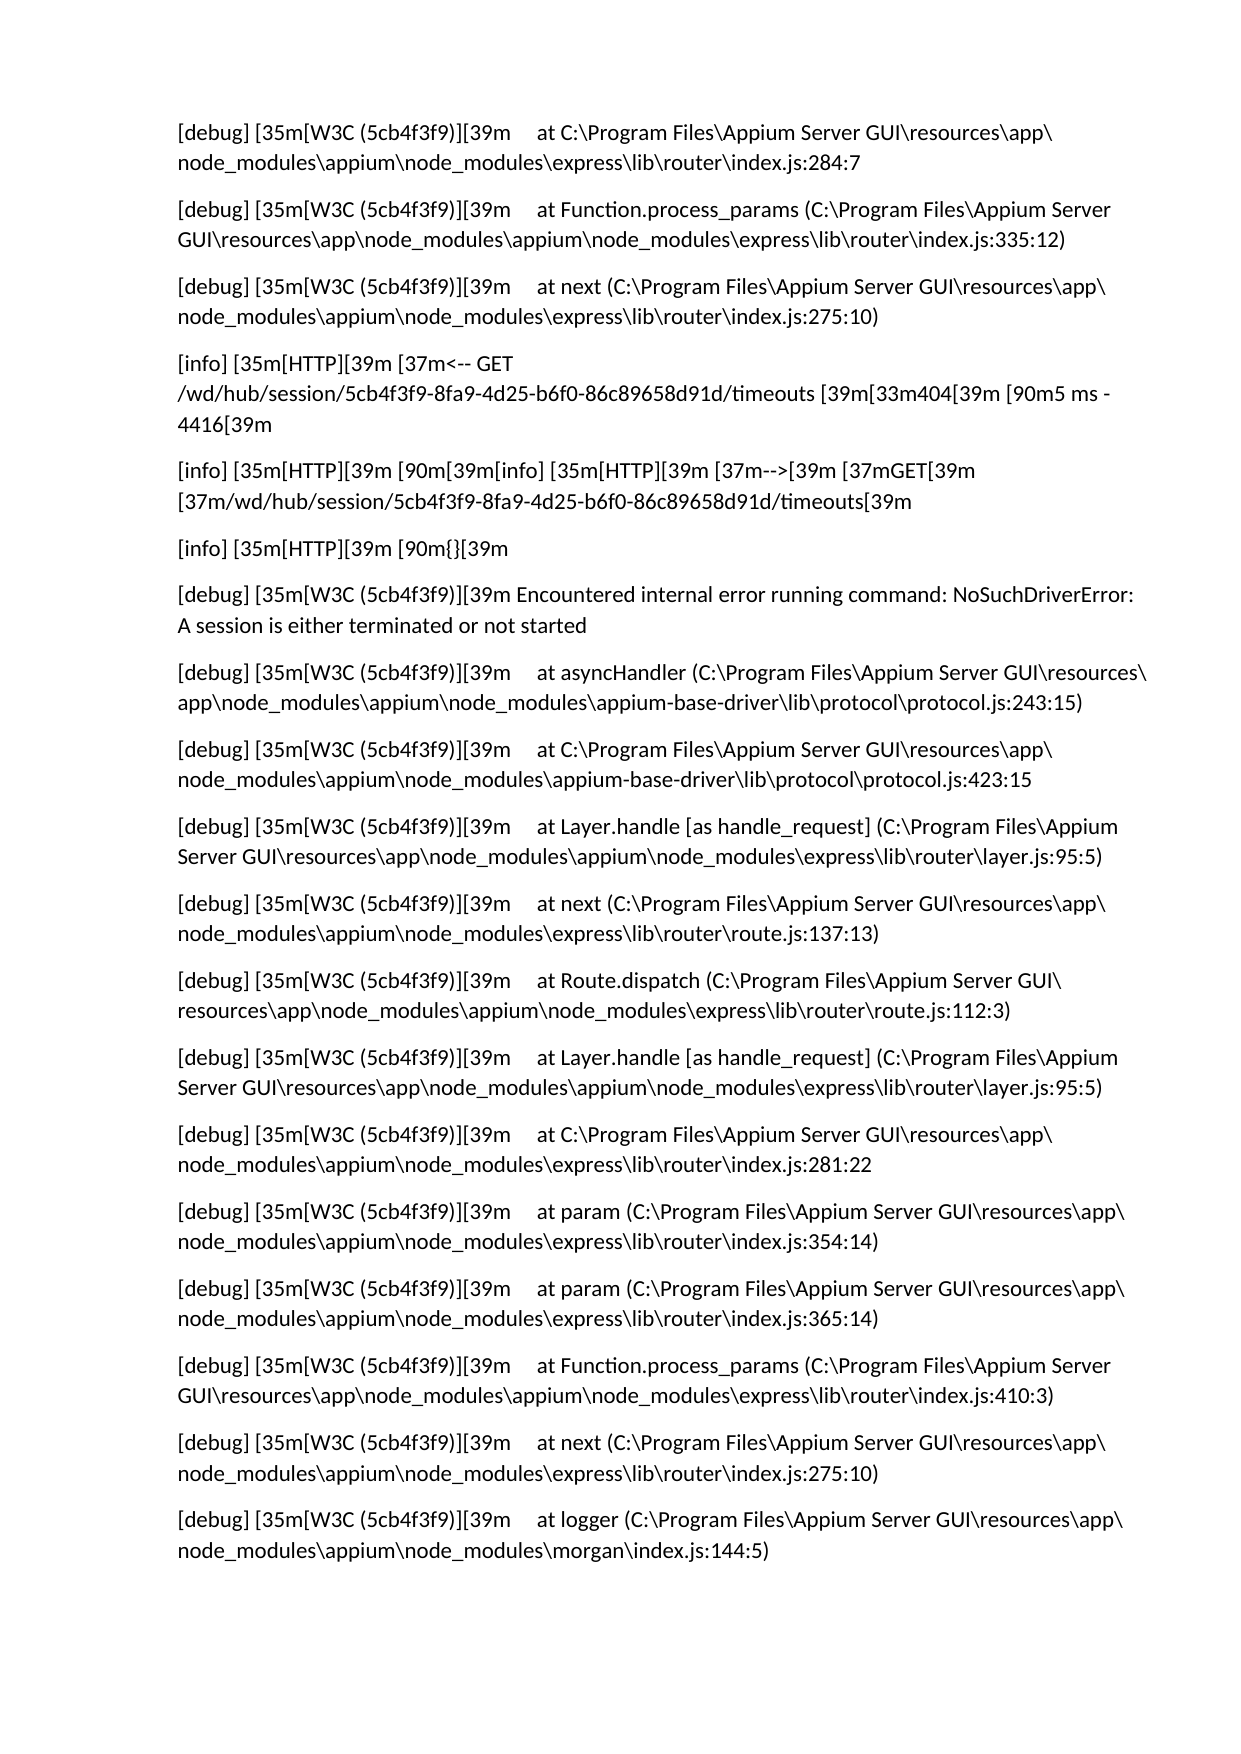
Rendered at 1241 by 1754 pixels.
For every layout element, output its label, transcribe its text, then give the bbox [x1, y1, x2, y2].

text [debug] [35m[W3C (5cb4f3f9)][39m at param (C:\Program Files\Appium Server GUI\resources\app\node_modules\appium\node_modules\express\lib\router\index.js:354:14) [177, 1197, 1152, 1256]
text [debug] [35m[W3C (5cb4f3f9)][39m at C:\Program Files\Appium Server GUI\resources\app\node_modules\appium\node_modules\appium-base-driver\lib\protocol\protocol.js:423:15 [177, 735, 1152, 793]
text [debug] [35m[W3C (5cb4f3f9)][39m at logger (C:\Program Files\Appium Server GUI\resources\app\node_modules\appium\node_modules\morgan\index.js:144:5) [177, 1506, 1152, 1564]
text [debug] [35m[W3C (5cb4f3f9)][39m at next (C:\Program Files\Appium Server GUI\resources\app\node_modules\appium\node_modules\express\lib\router\route.js:137:13) [177, 889, 1152, 947]
text [info] [35m[HTTP][39m [90m{}[39m [177, 534, 1152, 562]
text [debug] [35m[W3C (5cb4f3f9)][39m at Route.dispatch (C:\Program Files\Appium Server GUI\resources\app\node_modules\appium\node_modules\express\lib\router\route.js:112:3) [177, 966, 1152, 1024]
text [info] [35m[HTTP][39m [37m<-- GET /wd/hub/session/5cb4f3f9-8fa9-4d25-b6f0-86c89658d91d/timeouts [39m[33m404[39m [90m5 ms - 4416[39m [177, 349, 1152, 438]
text [debug] [35m[W3C (5cb4f3f9)][39m at Layer.handle [as handle_request] (C:\Program Files\Appium Server GUI\resources\app\node_modules\appium\node_modules\express\lib\router\layer.js:95:5) [177, 812, 1152, 870]
text [debug] [35m[W3C (5cb4f3f9)][39m at Function.process_params (C:\Program Files\Appium Server GUI\resources\app\node_modules\appium\node_modules\express\lib\router\index.js:410:3) [177, 1351, 1152, 1410]
text [debug] [35m[W3C (5cb4f3f9)][39m at C:\Program Files\Appium Server GUI\resources\app\node_modules\appium\node_modules\express\lib\router\index.js:281:22 [177, 1120, 1152, 1178]
text [info] [35m[HTTP][39m [90m[39m[info] [35m[HTTP][39m [37m-->[39m [37mGET[39m [37m/wd/hub/session/5cb4f3f9-8fa9-4d25-b6f0-86c89658d91d/timeouts[39m [177, 457, 1152, 515]
text [debug] [35m[W3C (5cb4f3f9)][39m Encountered internal error running command: NoSuchDriverError: A session is either terminated or not started [177, 581, 1152, 639]
text [debug] [35m[W3C (5cb4f3f9)][39m at asyncHandler (C:\Program Files\Appium Server GUI\resources\app\node_modules\appium\node_modules\appium-base-driver\lib\protocol\protocol.js:243:15) [177, 658, 1152, 716]
text [debug] [35m[W3C (5cb4f3f9)][39m at Layer.handle [as handle_request] (C:\Program Files\Appium Server GUI\resources\app\node_modules\appium\node_modules\express\lib\router\layer.js:95:5) [177, 1043, 1152, 1101]
text [debug] [35m[W3C (5cb4f3f9)][39m at param (C:\Program Files\Appium Server GUI\resources\app\node_modules\appium\node_modules\express\lib\router\index.js:365:14) [177, 1274, 1152, 1333]
